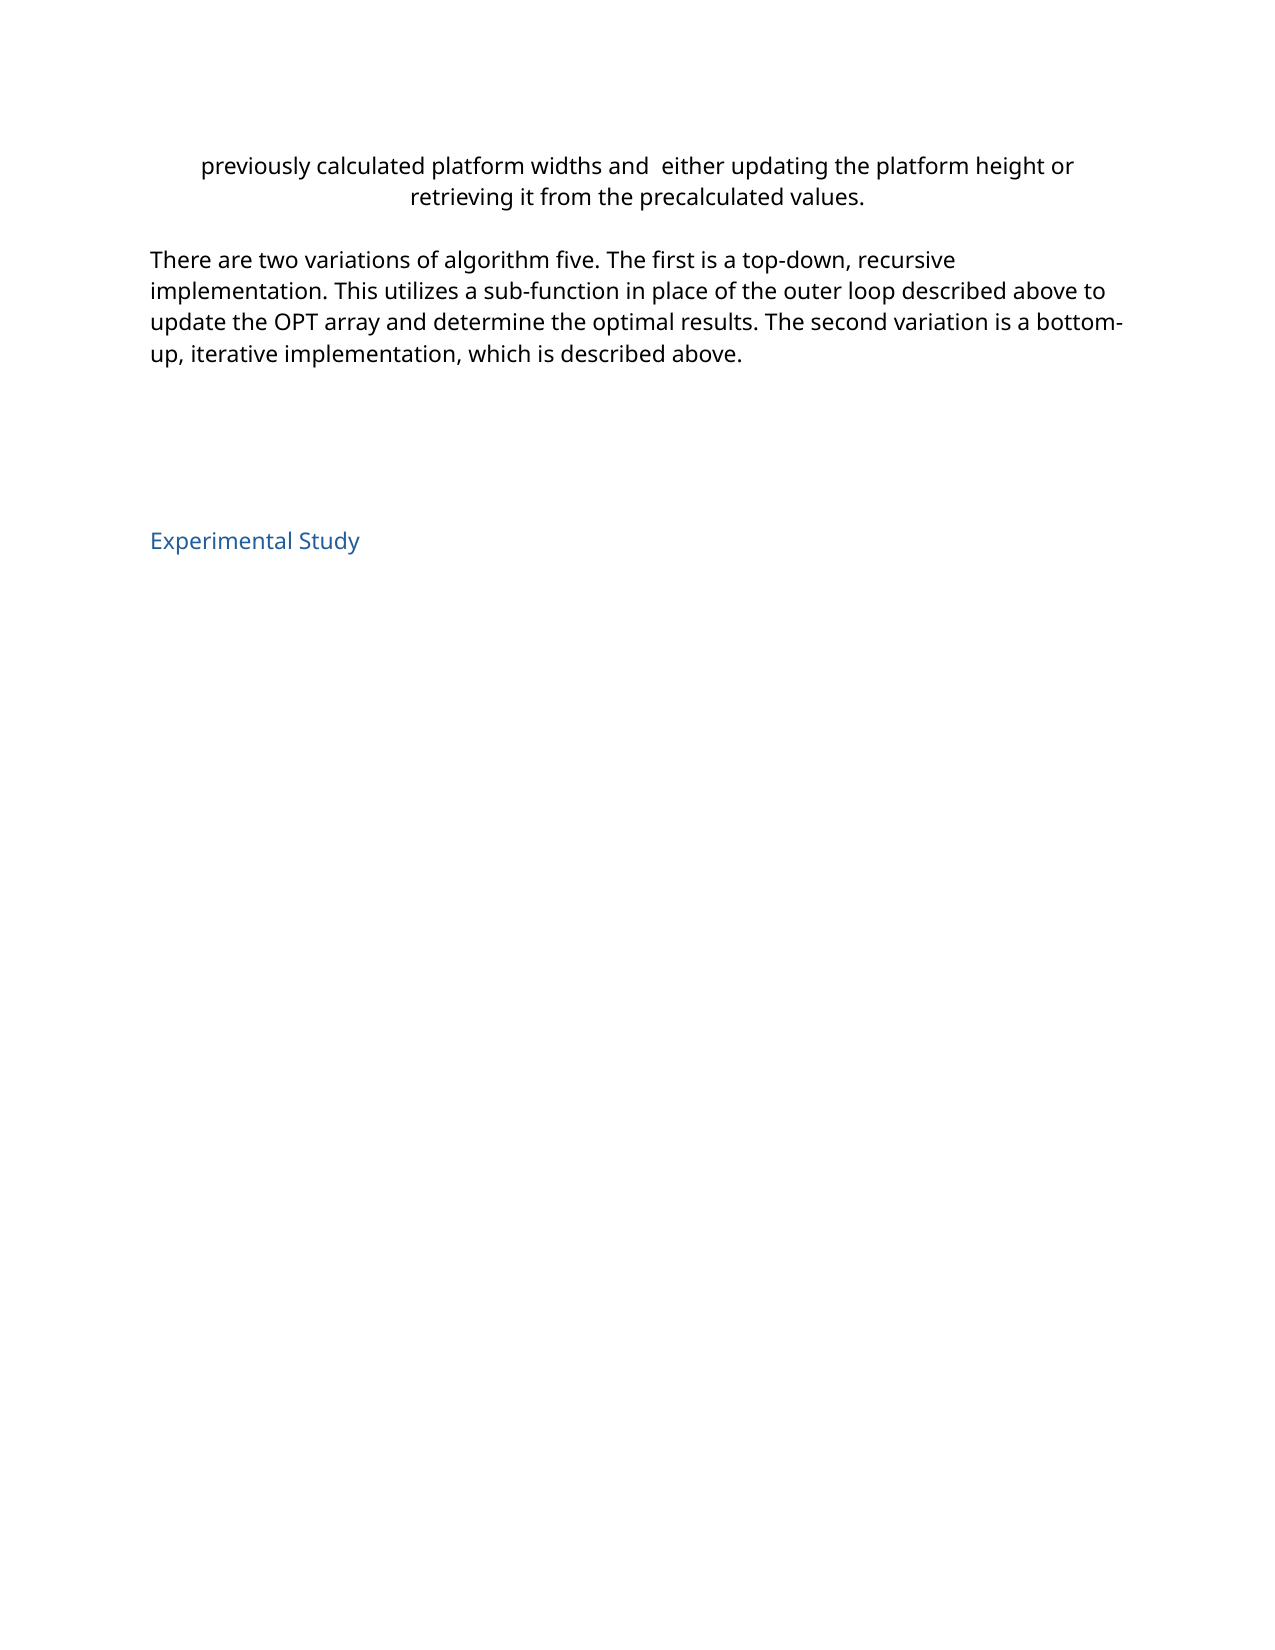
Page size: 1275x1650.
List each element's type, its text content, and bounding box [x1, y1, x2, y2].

text Experimental Study [150, 525, 1125, 556]
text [150, 150, 1125, 212]
text There are two variations of algorithm five. The first is a top-down, recursive implementation. This utilizes a sub-function in place of the outer loop described above to update the OPT array and determine the optimal results. The second variation is a bottom-up, iterative implementation, which is described above. [150, 244, 1125, 369]
